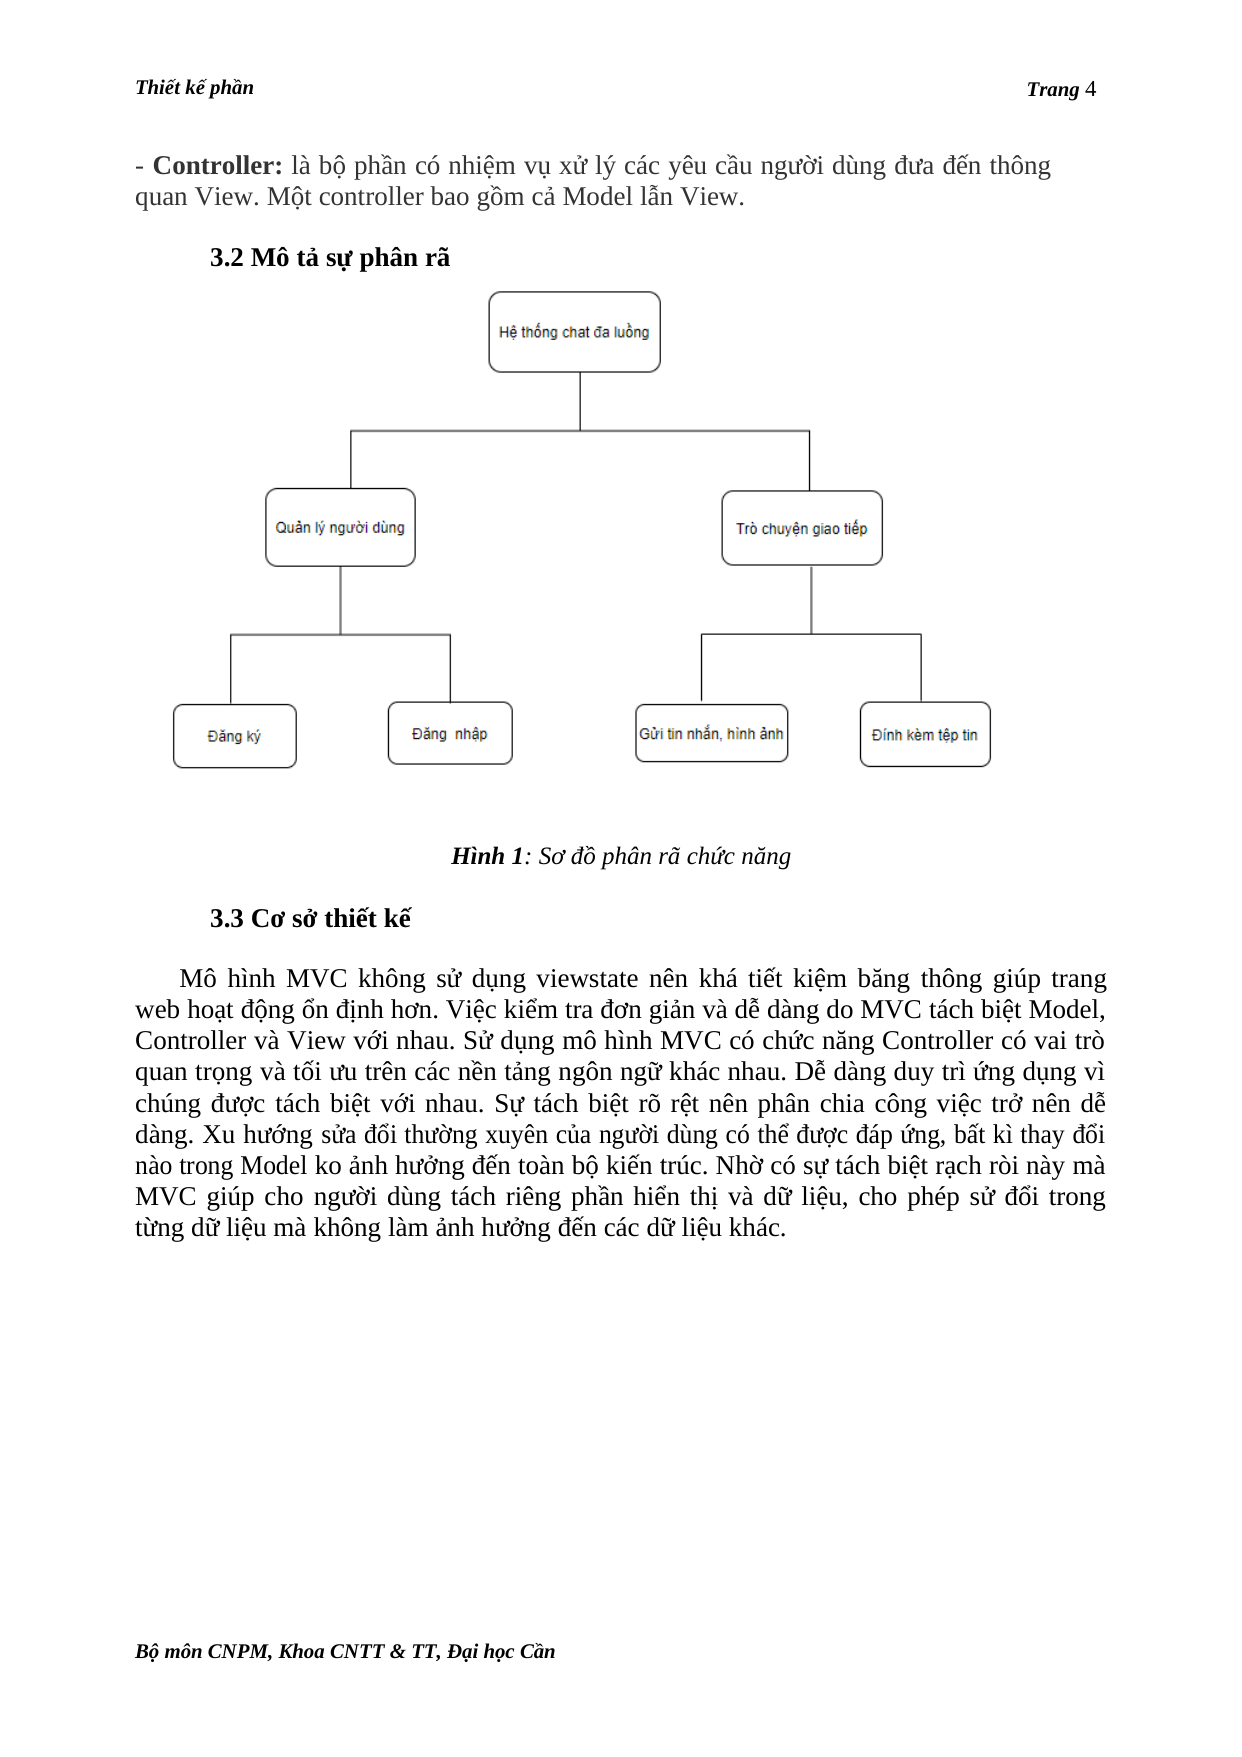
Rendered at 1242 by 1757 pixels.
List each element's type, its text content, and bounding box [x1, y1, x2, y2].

text Hình 1: Sơ đồ phân rã chức năng [104, 841, 1138, 870]
picture [104, 272, 1075, 823]
list Controller: là bộ phần có nhiệm vụ xử lý các yêu cầu người dùng đưa đến thông quan View. Một controller bao gồm cả Model lẫn View. [135, 149, 1105, 211]
subtitle Mô tả sự phân rã [210, 241, 1187, 272]
text Mô hình MVC không sử dụng viewstate nên khá tiết kiệm băng thông giúp trang web hoạt động ổn định hơn. Việc kiểm tra đơn giản và dễ dàng do MVC tách biệt Model, Controller và View với nhau. Sử dụng mô hình MVC có chức năng Controller có vai trò quan trọng và tối ưu trên các nền tảng ngôn ngữ khác nhau. Dễ dàng duy trì ứng dụng vì chúng được tách biệt với nhau. Sự tách biệt rõ rệt nên phân chia công việc trở nên dễ dàng. Xu hướng sửa đổi thường xuyên của người dùng có thể được đáp ứng, bất kì thay đổi nào trong Model ko ảnh hưởng đến toàn bộ kiến trúc. Nhờ có sự tách biệt rạch ròi này mà MVC giúp cho người dùng tách riêng phần hiển thị và dữ liệu, cho phép sử đổi trong từng dữ liệu mà không làm ảnh hưởng đến các dữ liệu khác. [135, 962, 1107, 1242]
subtitle Cơ sở thiết kế [210, 902, 1187, 933]
